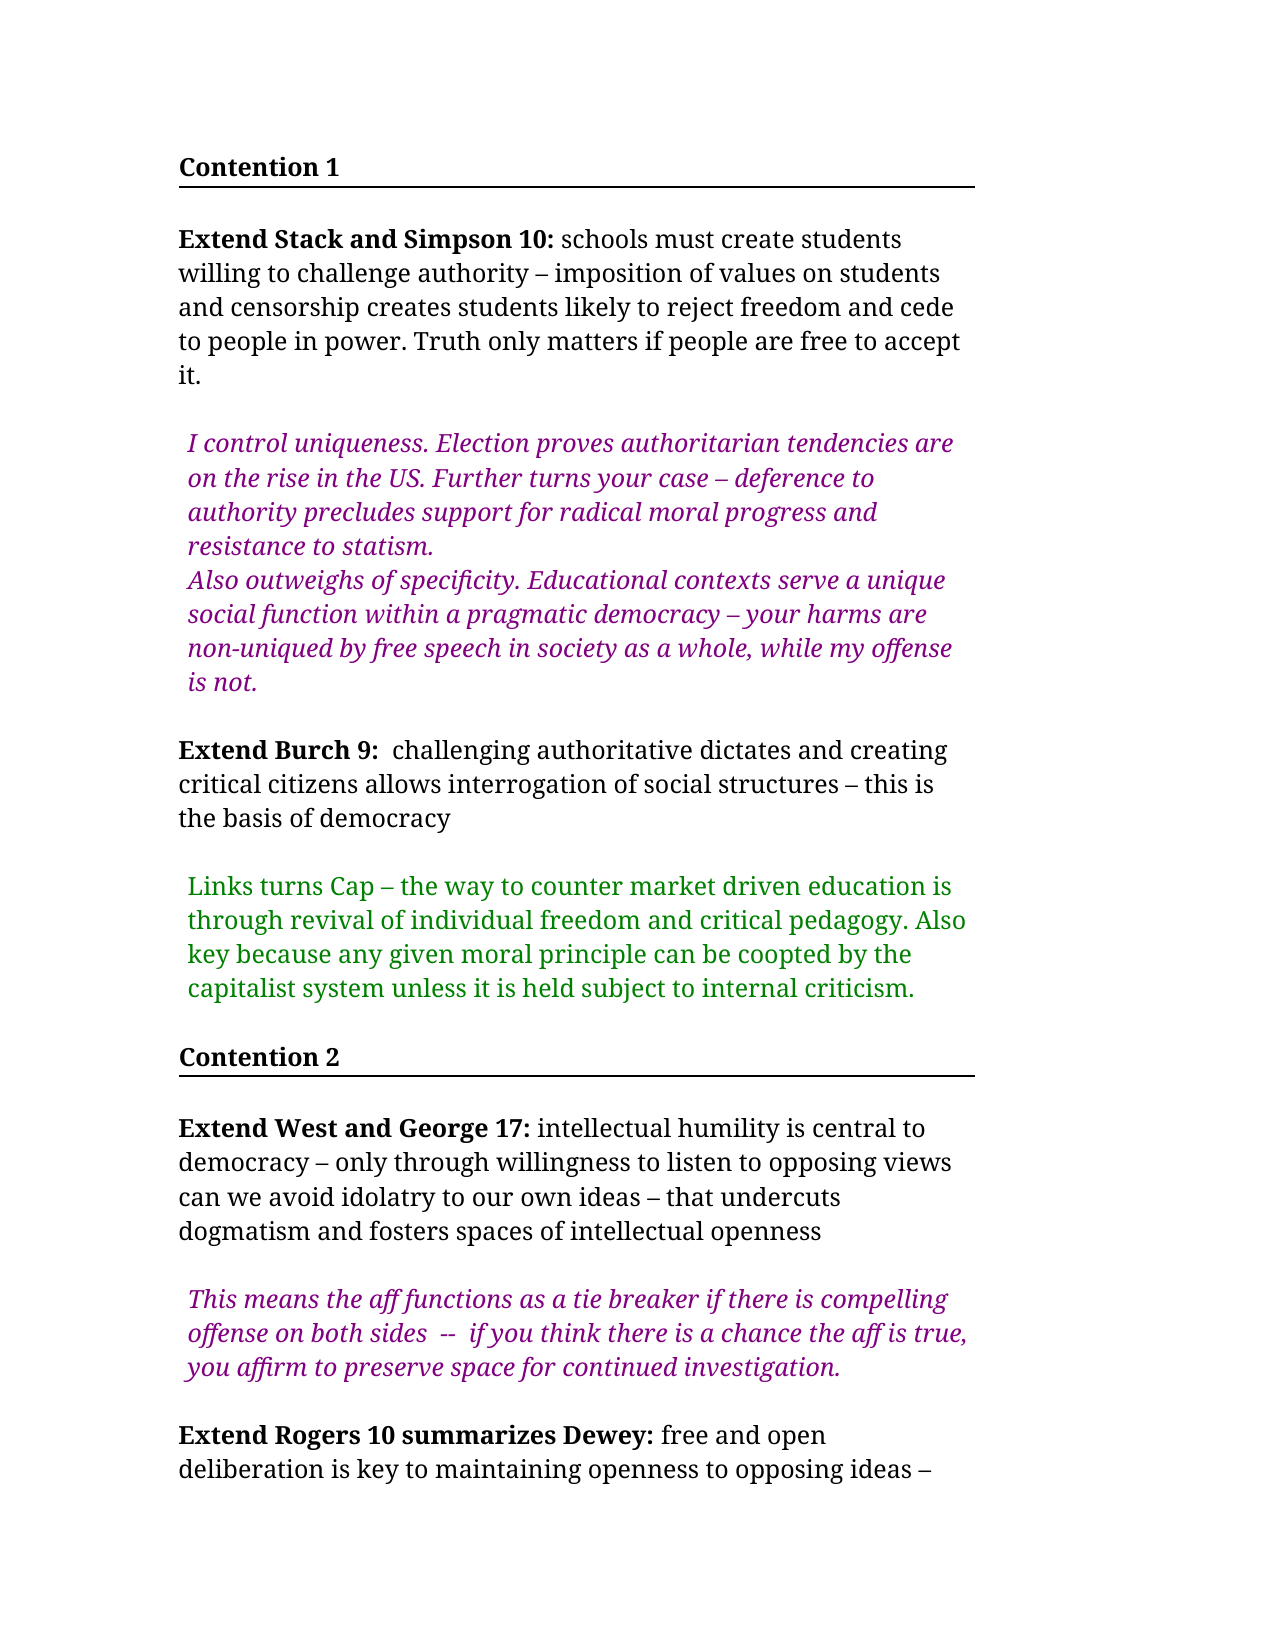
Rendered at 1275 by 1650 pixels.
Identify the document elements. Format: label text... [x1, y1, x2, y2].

text Contention 2 [178, 1039, 975, 1077]
text Also outweighs of specificity. Educational contexts serve a unique social function within a pragmatic democracy – your harms are non-uniqued by free speech in society as a whole, while my offense is not. [187, 562, 975, 699]
text I control uniqueness. Election proves authoritarian tendencies are on the rise in the US. Further turns your case – deference to authority precludes support for radical moral progress and resistance to statism. [187, 426, 975, 562]
text Extend Stack and Simpson 10: schools must create students willing to challenge authority – imposition of values on students and censorship creates students likely to reject freedom and cede to people in power. Truth only matters if people are free to accept it. [178, 222, 975, 392]
text Links turns Cap – the way to counter market driven education is through revival of individual freedom and critical pedagogy. Also key because any given moral principle can be coopted by the capitalist system unless it is held subject to internal criticism. [187, 869, 975, 1005]
text Extend Burch 9: challenging authoritative dictates and creating critical citizens allows interrogation of social structures – this is the basis of democracy [178, 733, 975, 835]
text Extend West and George 17: intellectual humility is central to democracy – only through willingness to listen to opposing views can we avoid idolatry to our own ideas – that undercuts dogmatism and fosters spaces of intellectual openness [178, 1111, 975, 1247]
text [178, 1418, 975, 1486]
text Contention 1 [178, 150, 975, 188]
text This means the aff functions as a tie breaker if there is compelling offense on both sides -- if you think there is a chance the aff is true, you affirm to preserve space for continued investigation. [187, 1281, 975, 1383]
